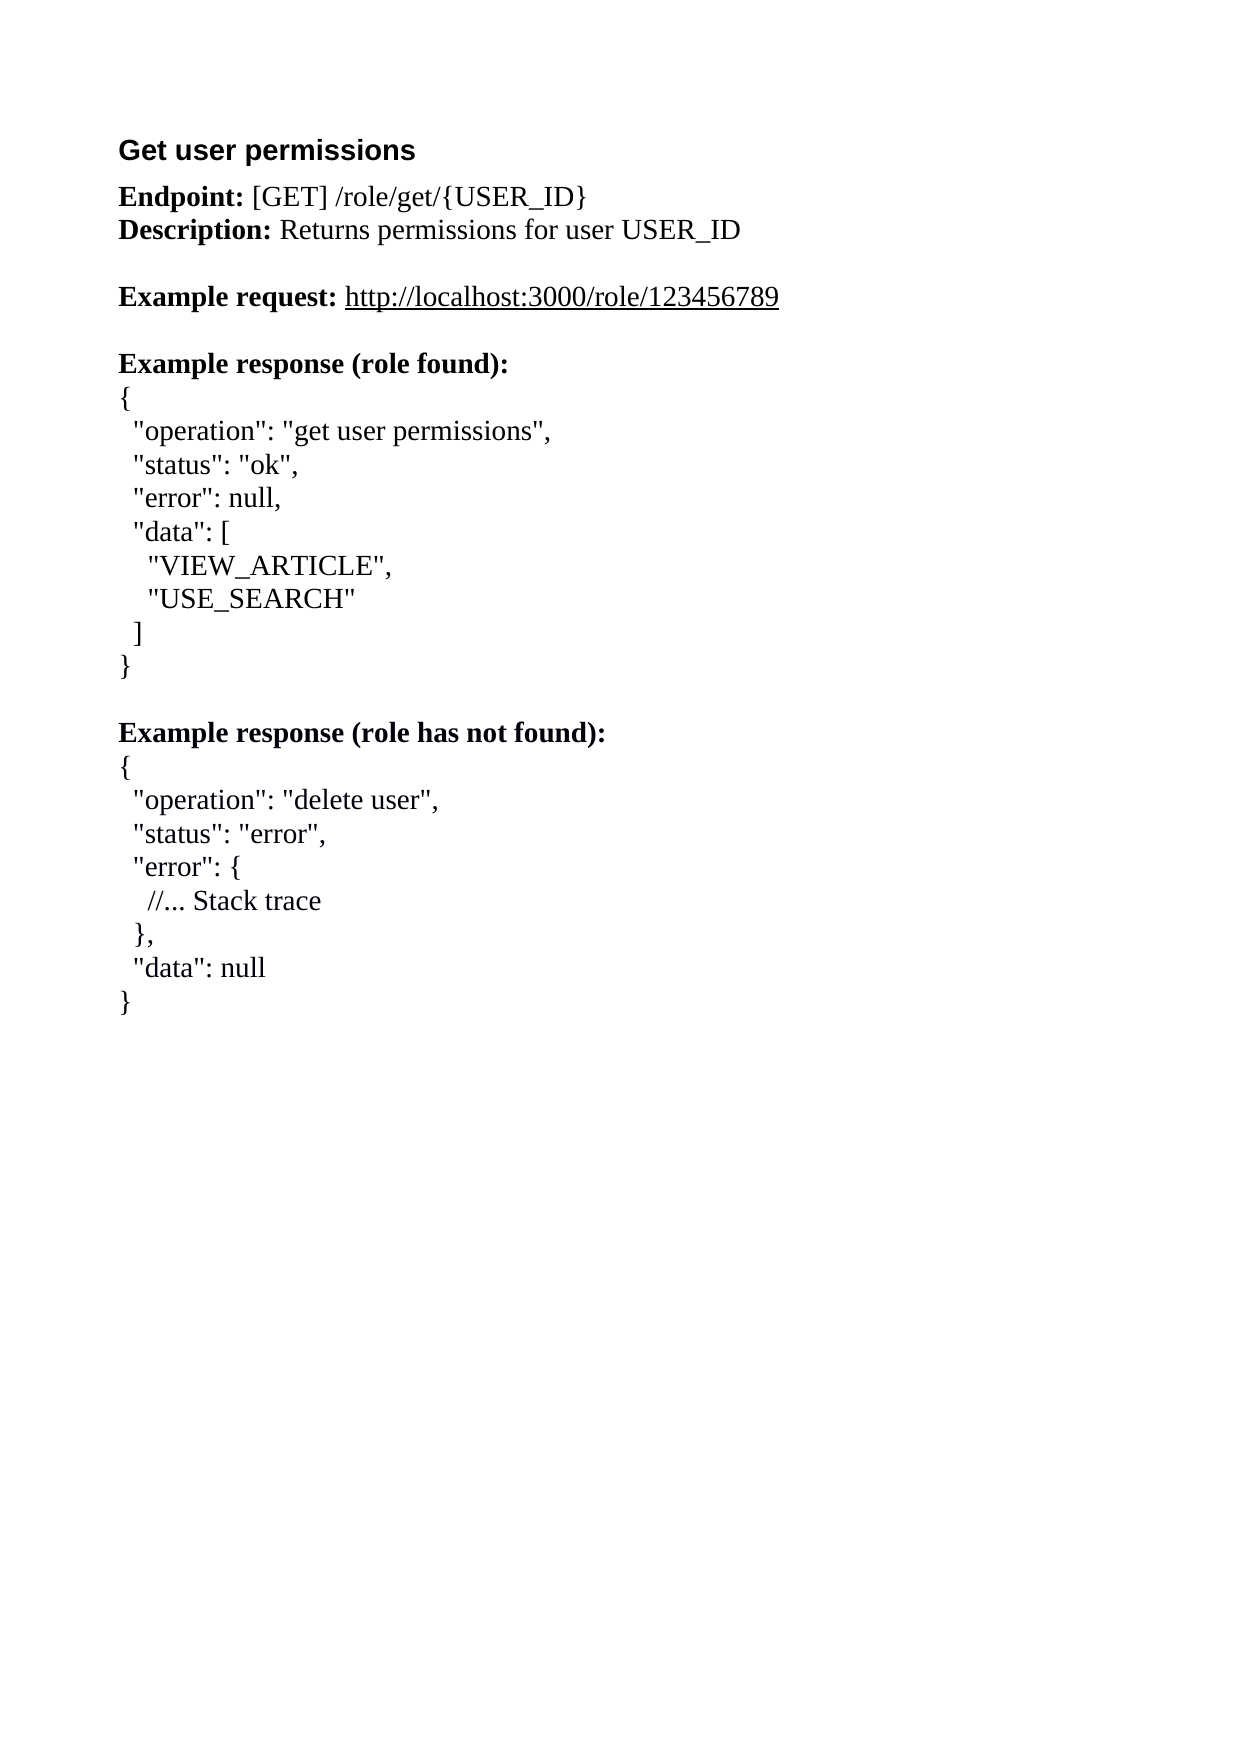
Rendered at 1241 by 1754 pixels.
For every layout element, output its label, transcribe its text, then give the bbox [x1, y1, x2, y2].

text Example response (role has not found): [118, 715, 1122, 749]
text Get user permissions [118, 133, 1122, 166]
text Example request: http://localhost:3000/role/123456789 [118, 279, 1122, 313]
text "operation": "delete user", [118, 782, 1122, 816]
text //... Stack trace [118, 883, 1122, 917]
text } [118, 648, 1122, 682]
text { [118, 380, 1122, 413]
text "VIEW_ARTICLE", [118, 548, 1122, 581]
text "data": null [118, 950, 1122, 984]
text } [118, 984, 1122, 1017]
text }, [118, 917, 1122, 950]
text "USE_SEARCH" [118, 581, 1122, 615]
text ] [118, 615, 1122, 648]
text "status": "ok", [118, 447, 1122, 481]
text "operation": "get user permissions", [118, 413, 1122, 447]
text "data": [ [118, 514, 1122, 548]
text Description: Returns permissions for user USER_ID [118, 212, 1122, 246]
text { [118, 749, 1122, 782]
text "error": { [118, 849, 1122, 883]
text "error": null, [118, 481, 1122, 514]
text "status": "error", [118, 816, 1122, 849]
text Endpoint: [GET] /role/get/{USER_ID} [118, 179, 1122, 212]
text Example response (role found): [118, 346, 1122, 380]
